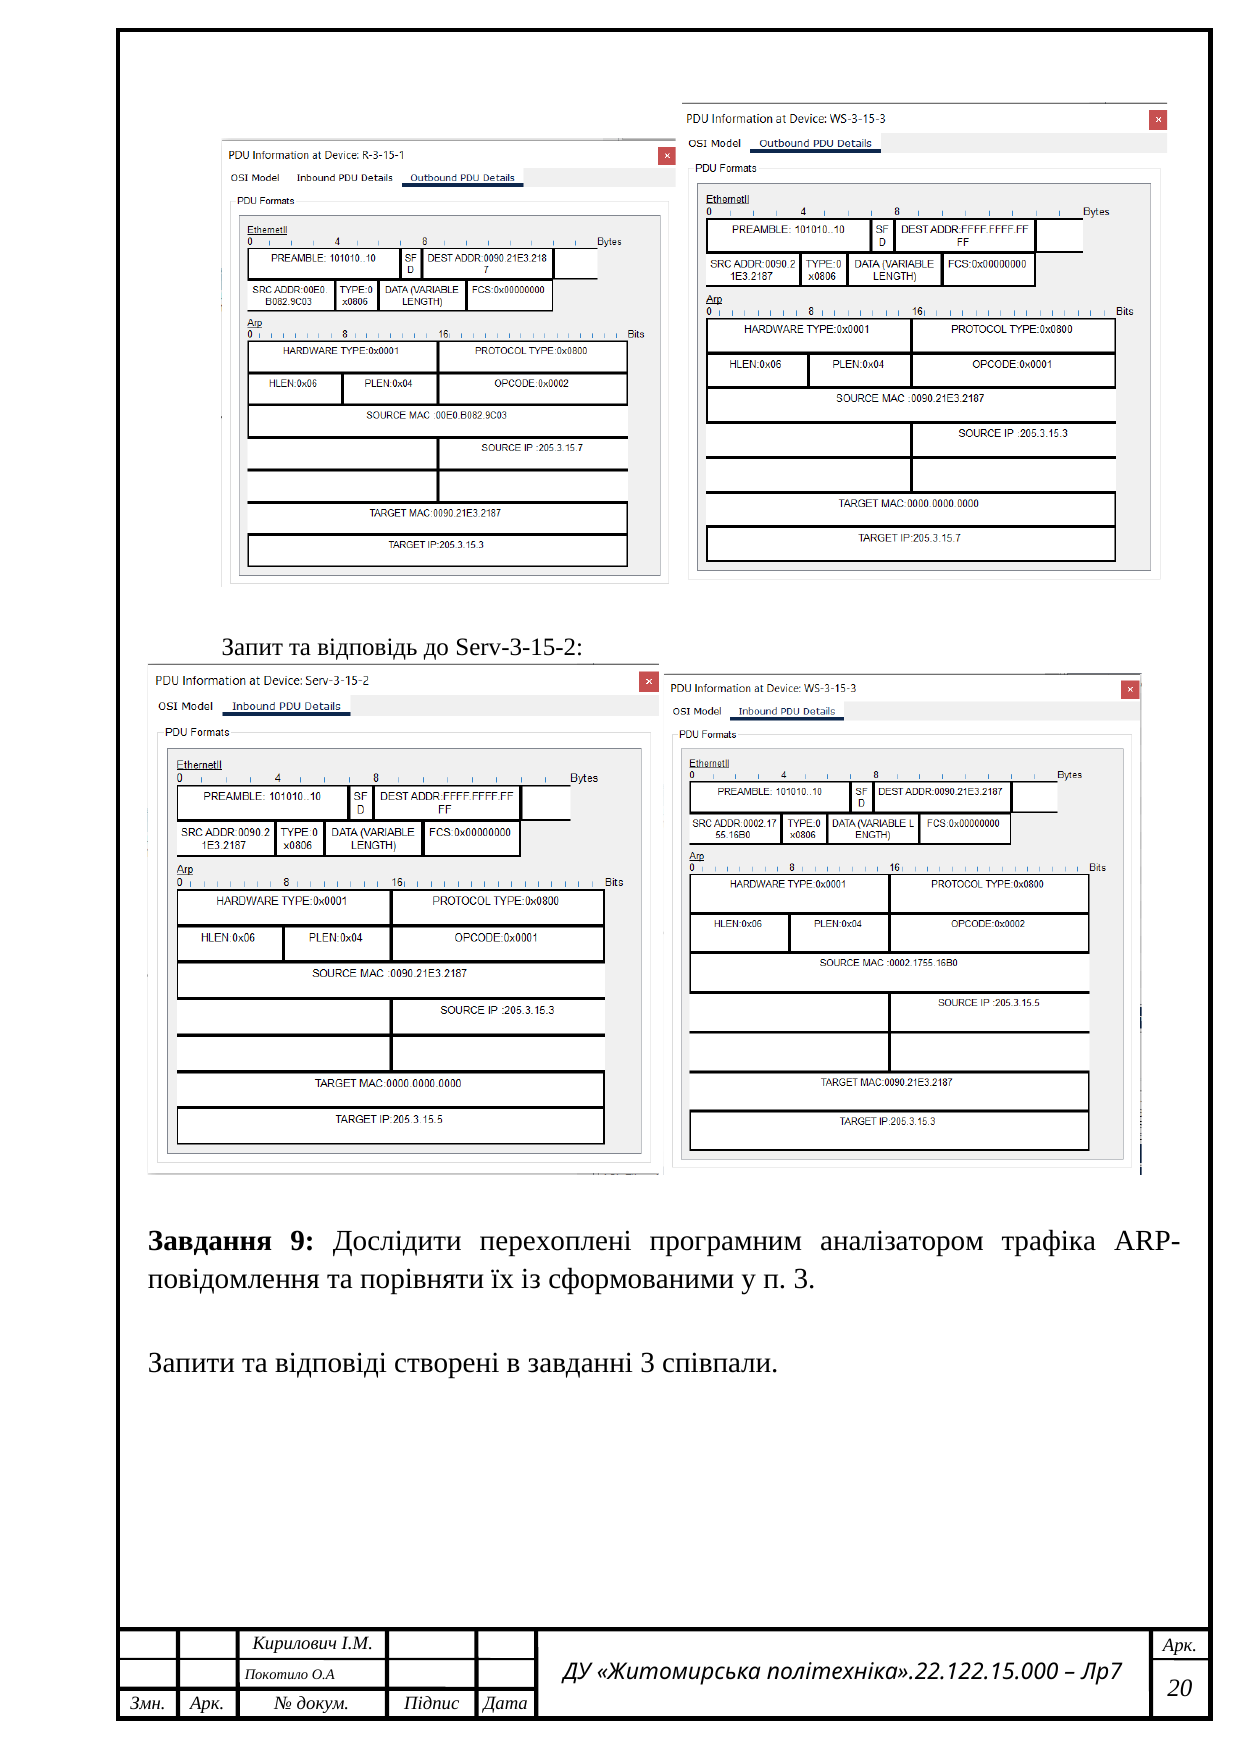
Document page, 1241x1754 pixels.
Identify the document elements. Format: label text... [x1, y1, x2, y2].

text Завдання 9: Дослідити перехоплені програмним аналізатором трафіка ARP-повідомлення та порівняти їх із сформованими у п. 3. [148, 1223, 1181, 1295]
text Запити та відповіді створені в завданні 3 співпали. [148, 1345, 1181, 1378]
picture [682, 102, 1168, 587]
text Запит та відповідь до Serv-3-15-2: [148, 632, 1181, 661]
picture [221, 138, 676, 587]
picture [147, 663, 659, 1175]
picture [663, 673, 1142, 1175]
